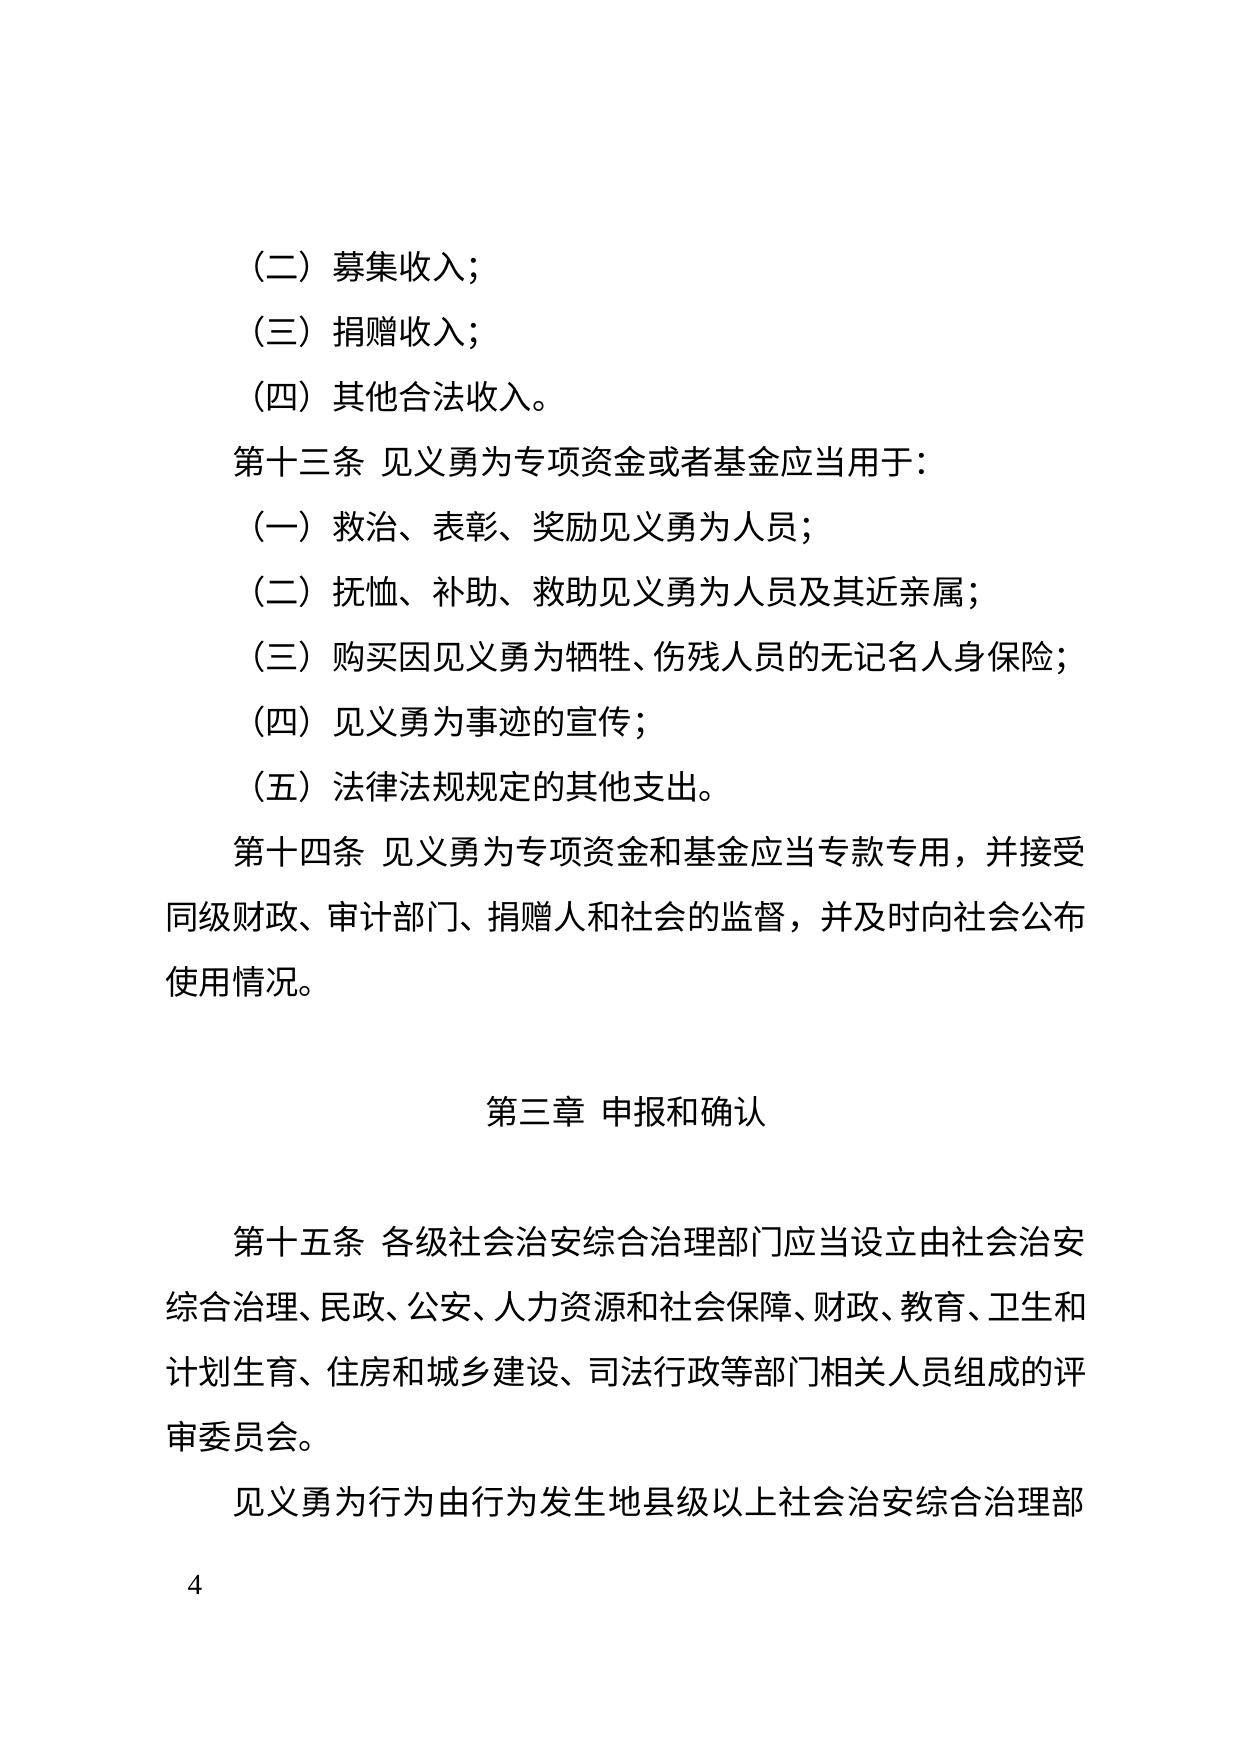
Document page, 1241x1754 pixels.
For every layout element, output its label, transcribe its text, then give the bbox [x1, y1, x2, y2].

text （四）见义勇为事迹的宣传； [165, 688, 1087, 753]
text 第三章 申报和确认 [165, 1078, 1087, 1143]
text （五）法律法规规定的其他支出。 [165, 753, 1087, 818]
text 第十五条 各级社会治安综合治理部门应当设立由社会治安综合治理、民政、公安、人力资源和社会保障、财政、教育、卫生和计划生育、住房和城乡建设、司法行政等部门相关人员组成的评审委员会。 [165, 1208, 1087, 1468]
text （二）募集收入； [165, 233, 1087, 298]
text （三）购买因见义勇为牺牲、伤残人员的无记名人身保险； [165, 623, 1087, 688]
text （二）抚恤、补助、救助见义勇为人员及其近亲属； [165, 558, 1087, 623]
text （四）其他合法收入。 [165, 363, 1087, 428]
text 第十三条 见义勇为专项资金或者基金应当用于： [165, 428, 1087, 493]
text （一）救治、表彰、奖励见义勇为人员； [165, 493, 1087, 558]
text 第十四条 见义勇为专项资金和基金应当专款专用，并接受同级财政、审计部门、捐赠人和社会的监督，并及时向社会公布使用情况。 [165, 818, 1087, 1013]
text （三）捐赠收入； [165, 298, 1087, 363]
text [165, 1468, 1087, 1533]
